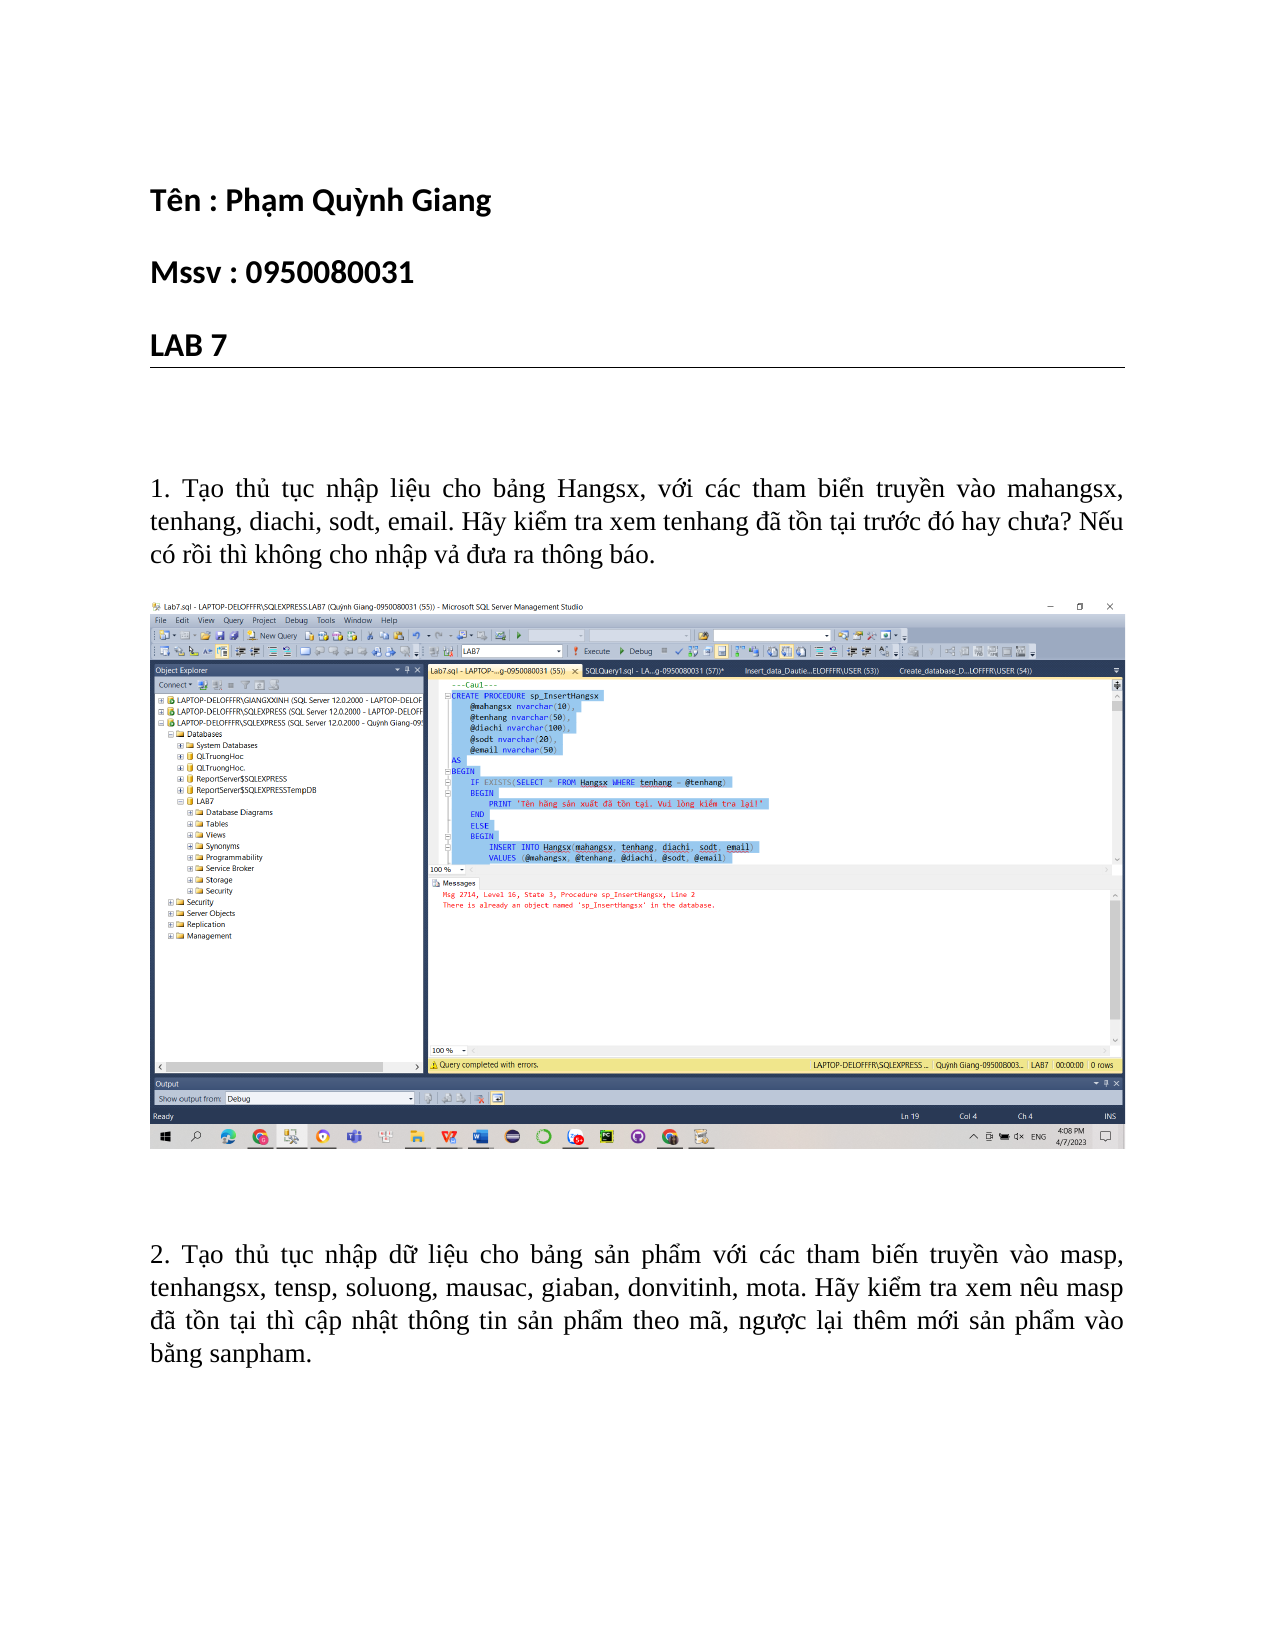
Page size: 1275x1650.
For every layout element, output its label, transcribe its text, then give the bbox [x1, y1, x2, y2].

text Mssv : 0950080031 [150, 251, 1125, 292]
text 2. Tạo thủ tục nhập dữ liệu cho bảng sản phẩm với các tham biến truyền vào masp, tenhangsx, tensp, soluong, mausac, giaban, donvitinh, mota. Hãy kiểm tra xem nêu masp đã tồn tại thì cập nhật thông tin sản phẩm theo mã, ngược lại thêm mới sản phẩm vào bằng sanpham. [150, 1238, 1125, 1368]
text 1. Tạo thủ tục nhập liệu cho bảng Hangsx, với các tham biển truyền vào mahangsx, tenhang, diachi, sodt, email. Hãy kiểm tra xem tenhang đã tồn tại trước đó hay chưa? Nếu có rồi thì không cho nhập vả đưa ra thông báo. [150, 472, 1125, 569]
text Tên : Phạm Quỳnh Giang [150, 179, 1125, 220]
text LAB 7 [150, 324, 1125, 367]
picture [150, 600, 1125, 1149]
